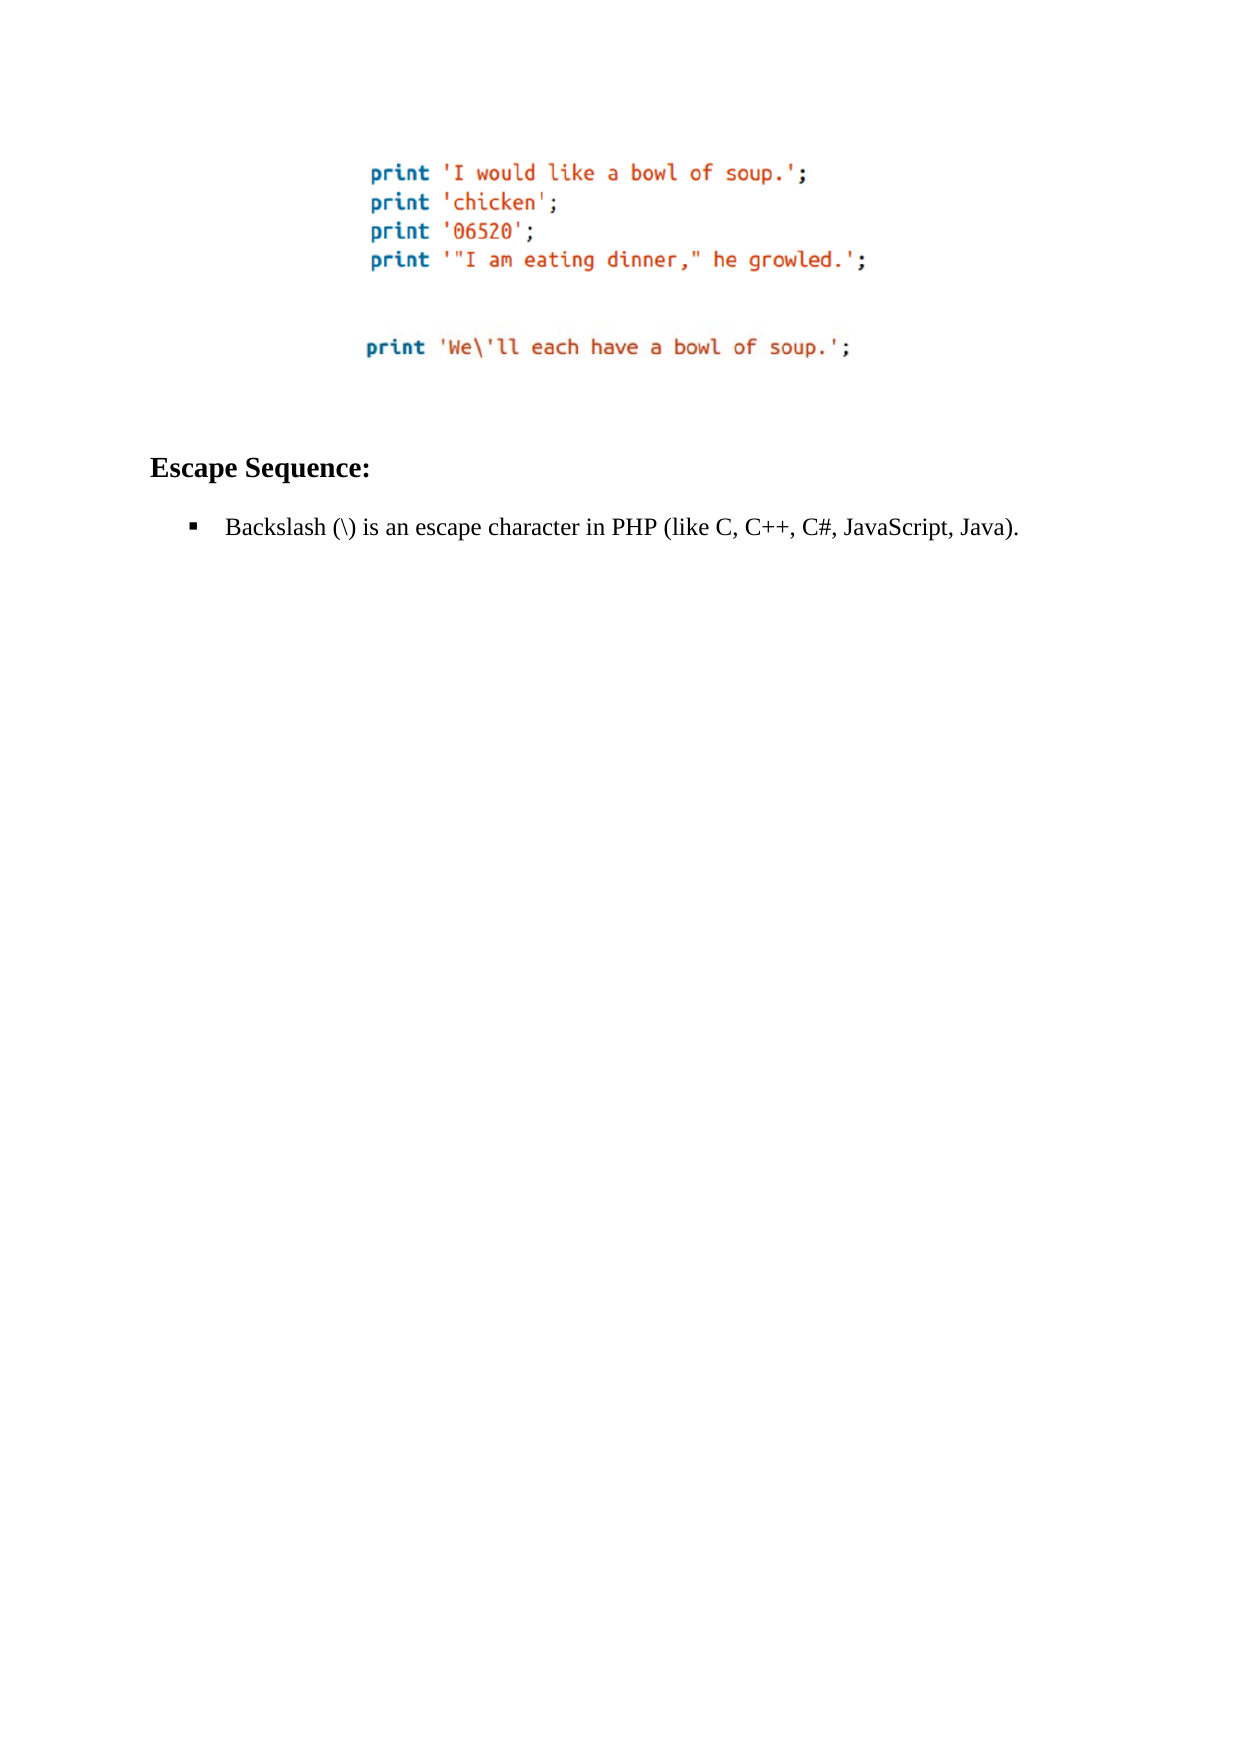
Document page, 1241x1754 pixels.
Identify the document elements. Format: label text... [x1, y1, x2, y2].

text Escape Sequence: [150, 450, 1090, 484]
picture [348, 150, 893, 393]
list Backslash (\) is an escape character in PHP (like C, C++, C#, JavaScript, Java). [187, 512, 1090, 541]
